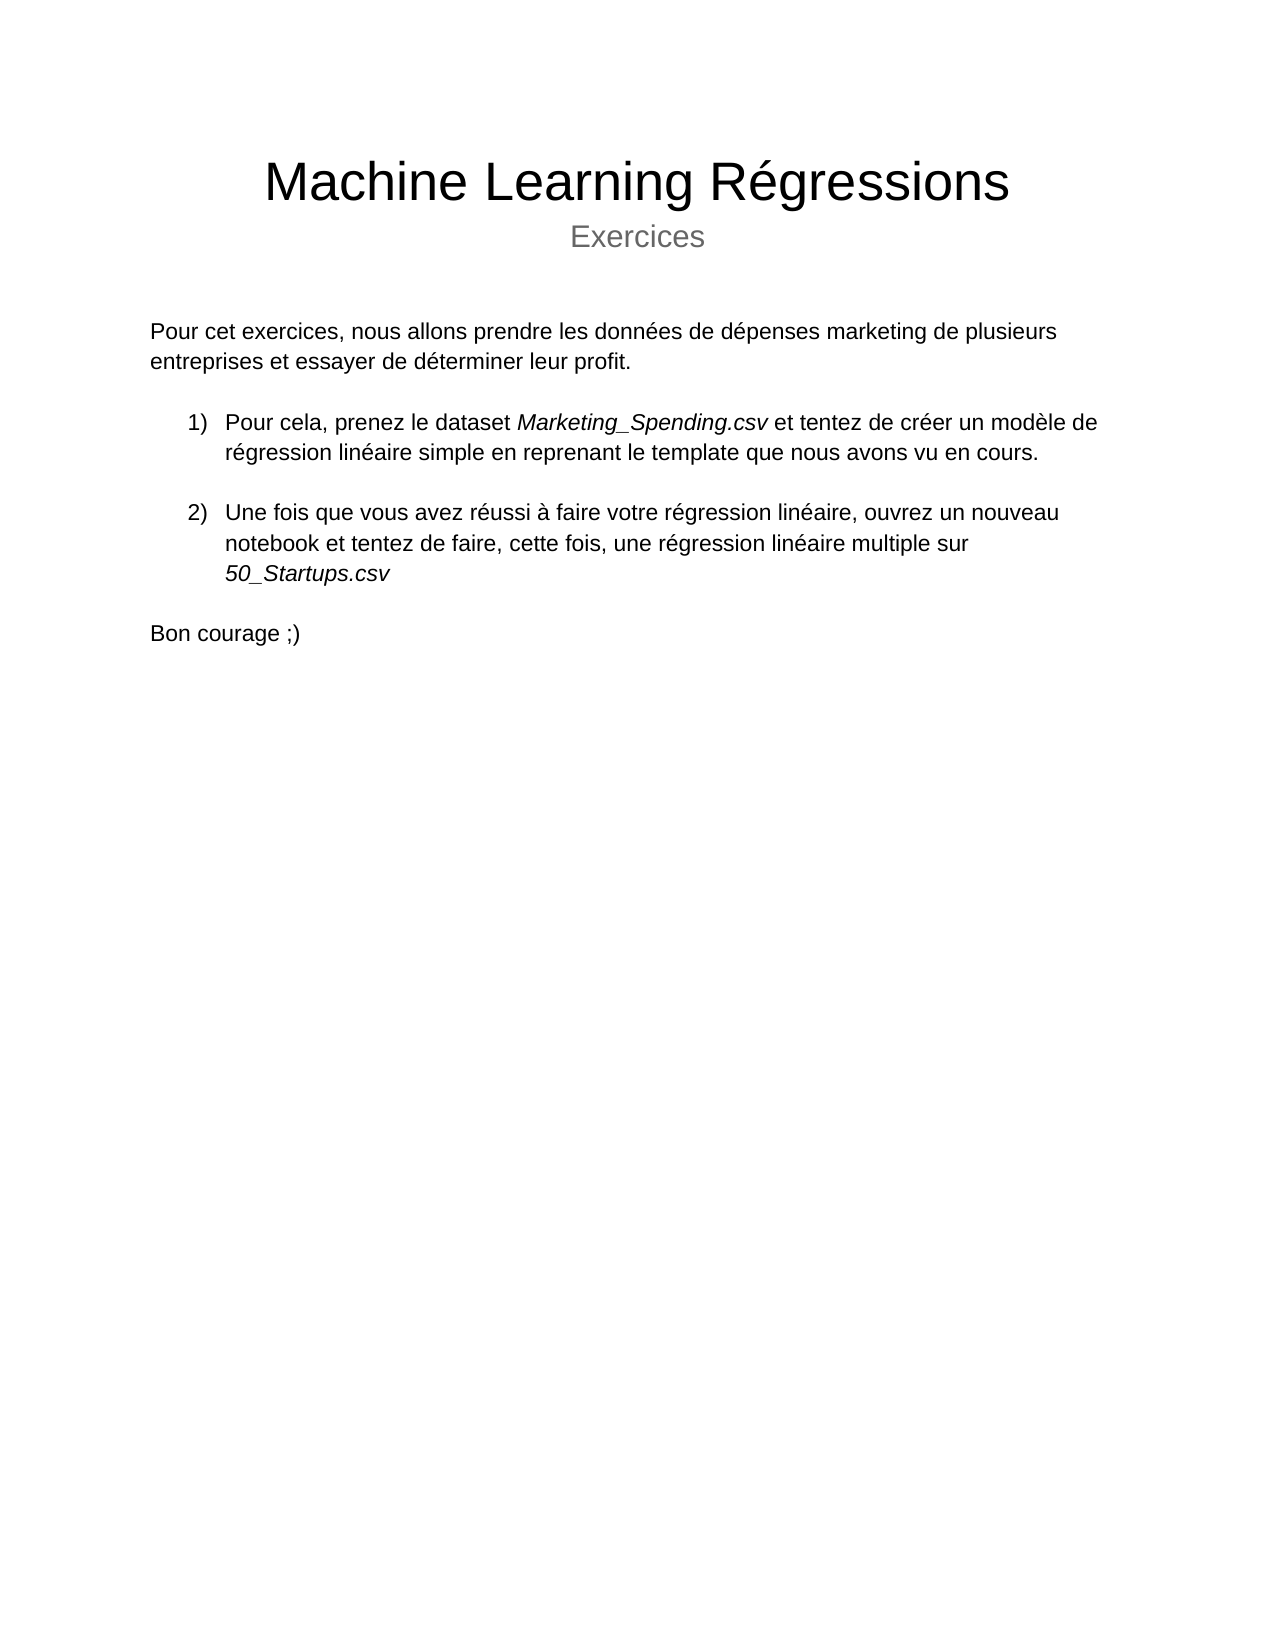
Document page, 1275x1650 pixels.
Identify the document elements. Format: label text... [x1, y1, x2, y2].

title Machine Learning Régressions [150, 150, 1125, 212]
subtitle Exercices [150, 218, 1125, 254]
text Pour cet exercices, nous allons prendre les données de dépenses marketing de plusieurs entreprises et essayer de déterminer leur profit. [150, 318, 1125, 374]
list Une fois que vous avez réussi à faire votre régression linéaire, ouvrez un nouveau notebook et tentez de faire, cette fois, une régression linéaire multiple sur 50_Startups.csv [187, 499, 1125, 586]
list Pour cela, prenez le dataset Marketing_Spending.csv et tentez de créer un modèle de régression linéaire simple en reprenant le template que nous avons vu en cours. [187, 409, 1125, 465]
text Bon courage ;) [150, 620, 1125, 646]
